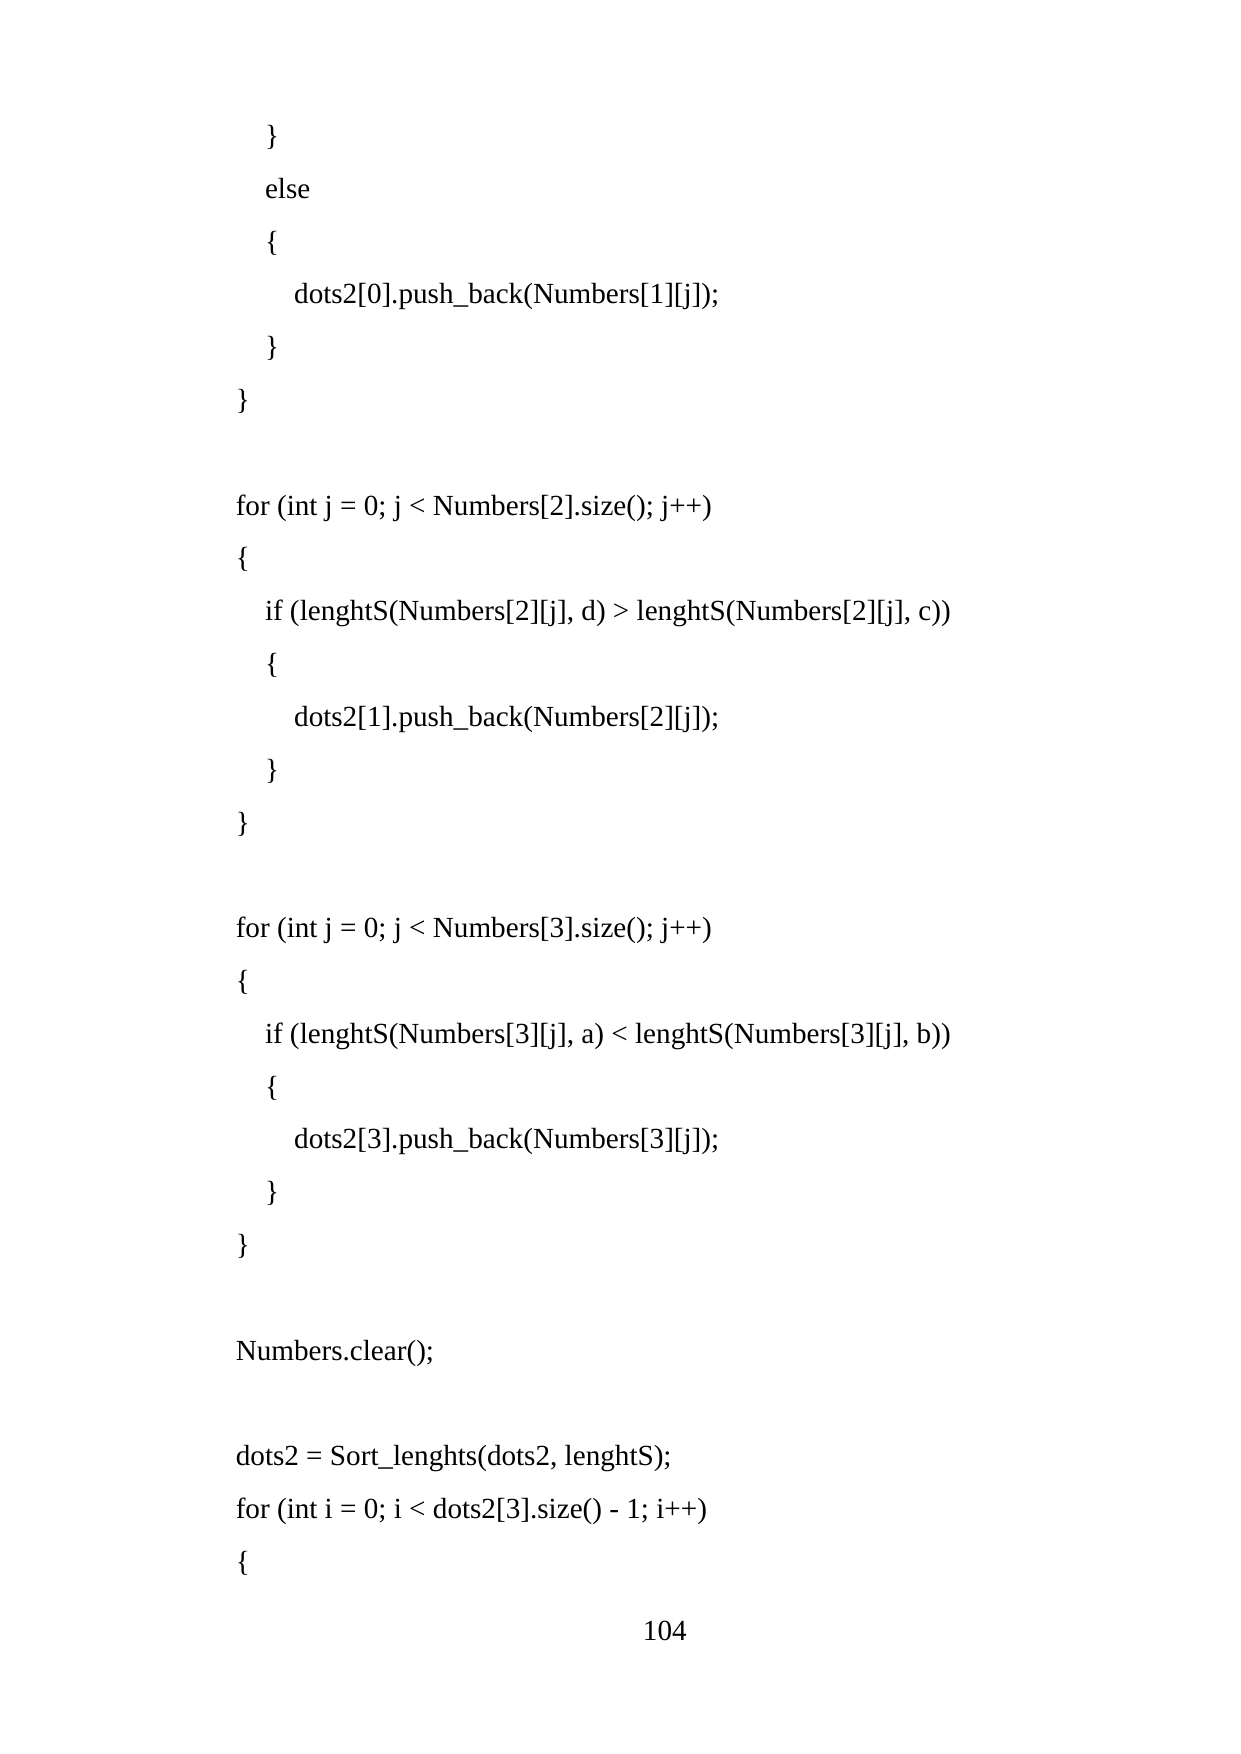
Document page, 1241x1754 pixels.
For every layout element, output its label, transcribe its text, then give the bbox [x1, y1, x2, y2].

text if (lenghtS(Numbers[3][j], a) < lenghtS(Numbers[3][j], b)) [177, 1016, 1152, 1049]
text } [177, 382, 1152, 416]
text } [177, 329, 1152, 363]
text { [177, 1544, 1152, 1578]
text } [177, 118, 1152, 152]
text if (lenghtS(Numbers[2][j], d) > lenghtS(Numbers[2][j], c)) [177, 593, 1152, 627]
text { [177, 1069, 1152, 1102]
text Numbers.clear(); [177, 1333, 1152, 1366]
text { [177, 224, 1152, 257]
text { [177, 646, 1152, 680]
text { [177, 963, 1152, 997]
text dots2[3].push_back(Numbers[3][j]); [177, 1122, 1152, 1155]
text } [177, 1174, 1152, 1208]
text } [177, 805, 1152, 838]
text for (int j = 0; j < Numbers[3].size(); j++) [177, 910, 1152, 944]
text for (int i = 0; i < dots2[3].size() - 1; i++) [177, 1491, 1152, 1525]
text dots2[1].push_back(Numbers[2][j]); [177, 699, 1152, 733]
text dots2[0].push_back(Numbers[1][j]); [177, 277, 1152, 310]
text else [177, 171, 1152, 204]
text for (int j = 0; j < Numbers[2].size(); j++) [177, 488, 1152, 521]
text dots2 = Sort_lenghts(dots2, lenghtS); [177, 1438, 1152, 1472]
text { [177, 541, 1152, 574]
text } [177, 752, 1152, 785]
text } [177, 1227, 1152, 1261]
